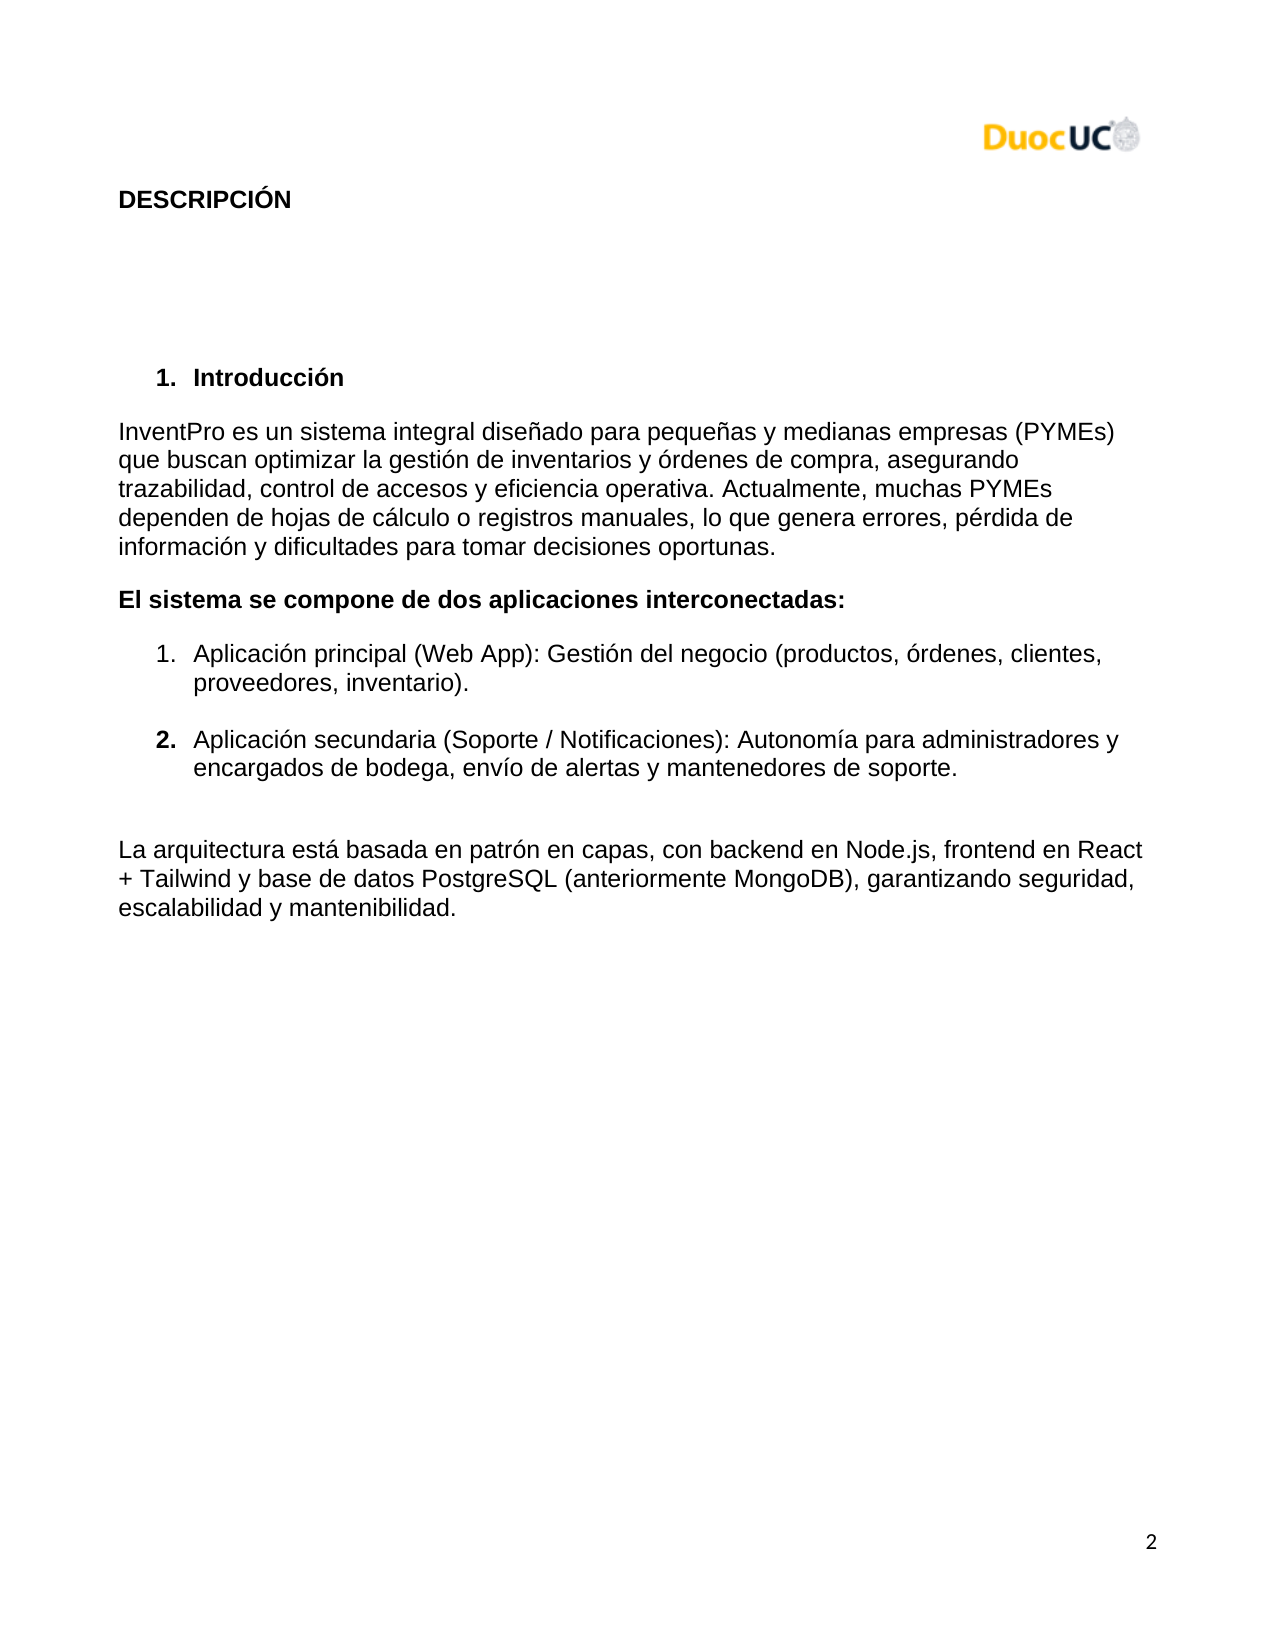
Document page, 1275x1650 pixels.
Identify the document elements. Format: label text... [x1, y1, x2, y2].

text La arquitectura está basada en patrón en capas, con backend en Node.js, frontend en React + Tailwind y base de datos PostgreSQL (anteriormente MongoDB), garantizando seguridad, escalabilidad y mantenibilidad. [118, 835, 1157, 921]
picture [978, 109, 1143, 157]
text InventPro es un sistema integral diseñado para pequeñas y medianas empresas (PYMEs) que buscan optimizar la gestión de inventarios y órdenes de compra, asegurando trazabilidad, control de accesos y eficiencia operativa. Actualmente, muchas PYMEs dependen de hojas de cálculo o registros manuales, lo que genera errores, pérdida de información y dificultades para tomar decisiones oportunas. [118, 417, 1157, 560]
text DESCRIPCIÓN [118, 184, 1157, 213]
list Aplicación principal (Web App): Gestión del negocio (productos, órdenes, clientes, proveedores, inventario). [156, 639, 1157, 724]
list Aplicación secundaria (Soporte / Notificaciones): Autonomía para administradores y encargados de bodega, envío de alertas y mantenedores de soporte. [156, 724, 1157, 810]
subtitle Introducción [156, 363, 1157, 392]
text El sistema se compone de dos aplicaciones interconectadas: [118, 585, 1157, 614]
